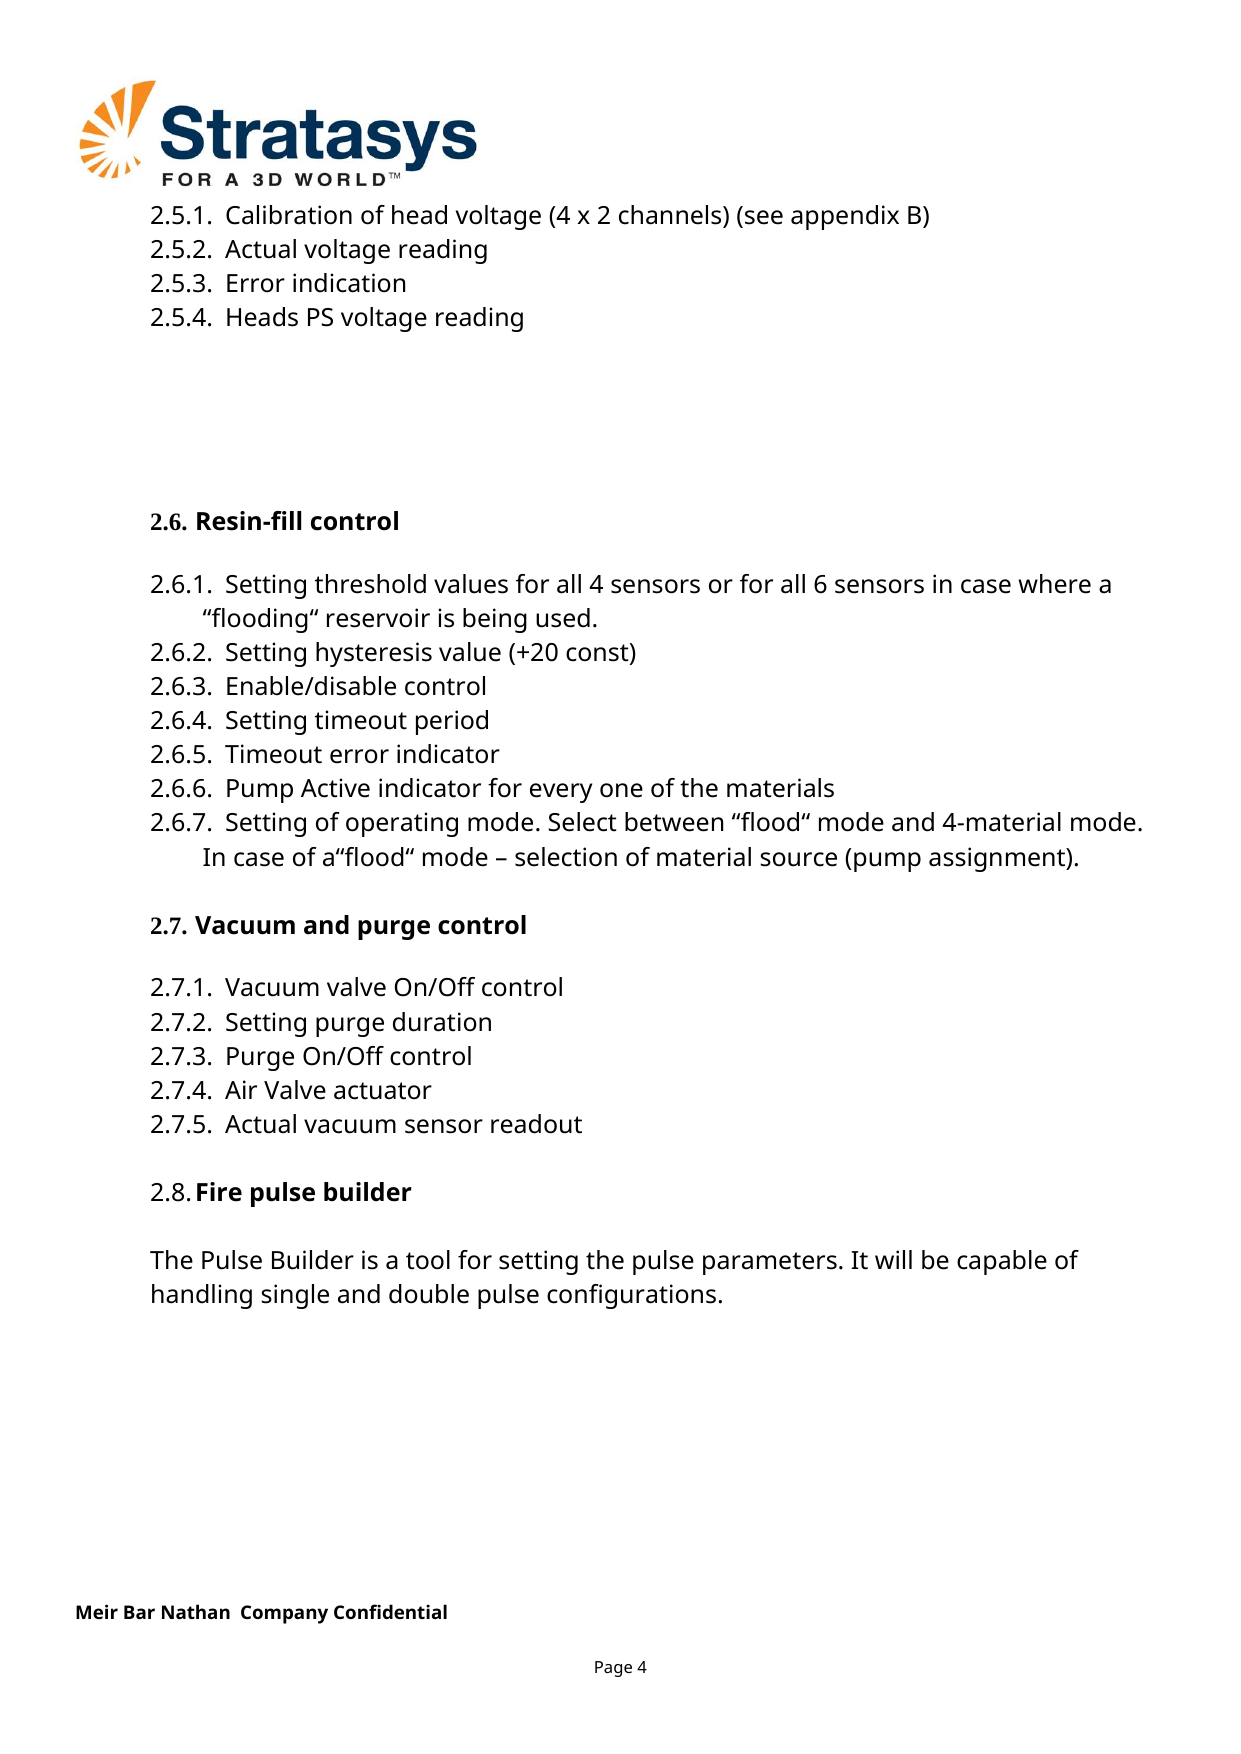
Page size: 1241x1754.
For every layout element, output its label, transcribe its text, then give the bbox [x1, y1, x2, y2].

list Pump Active indicator for every one of the materials [150, 771, 1165, 805]
list Purge On/Off control [150, 1038, 1165, 1072]
list Vacuum and purge control [150, 907, 1165, 941]
list Setting of operating mode. Select between “flood“ mode and 4-material mode. In case of a“flood“ mode – selection of material source (pump assignment). [150, 805, 1165, 873]
list Error indication [150, 265, 1165, 299]
list Enable/disable control [150, 669, 1165, 703]
list Actual voltage reading [150, 231, 1165, 265]
list Calibration of head voltage (4 x 2 channels) (see appendix B) [150, 197, 1165, 231]
list Air Valve actuator [150, 1072, 1165, 1106]
list Heads PS voltage reading [150, 299, 1165, 333]
picture [74, 75, 481, 198]
list Setting threshold values for all 4 sensors or for all 6 sensors in case where a “flooding“ reservoir is being used. [150, 567, 1165, 635]
text The Pulse Builder is a tool for setting the pulse parameters. It will be capable of handling single and double pulse configurations. [150, 1243, 1165, 1311]
list Timeout error indicator [150, 737, 1165, 771]
list Resin-fill control [150, 504, 1165, 538]
list Vacuum valve On/Off control [150, 970, 1165, 1004]
list Setting hysteresis value (+20 const) [150, 635, 1165, 669]
list Fire pulse builder [150, 1174, 1165, 1208]
list Setting purge duration [150, 1004, 1165, 1038]
list Actual vacuum sensor readout [150, 1106, 1165, 1140]
list Setting timeout period [150, 703, 1165, 737]
